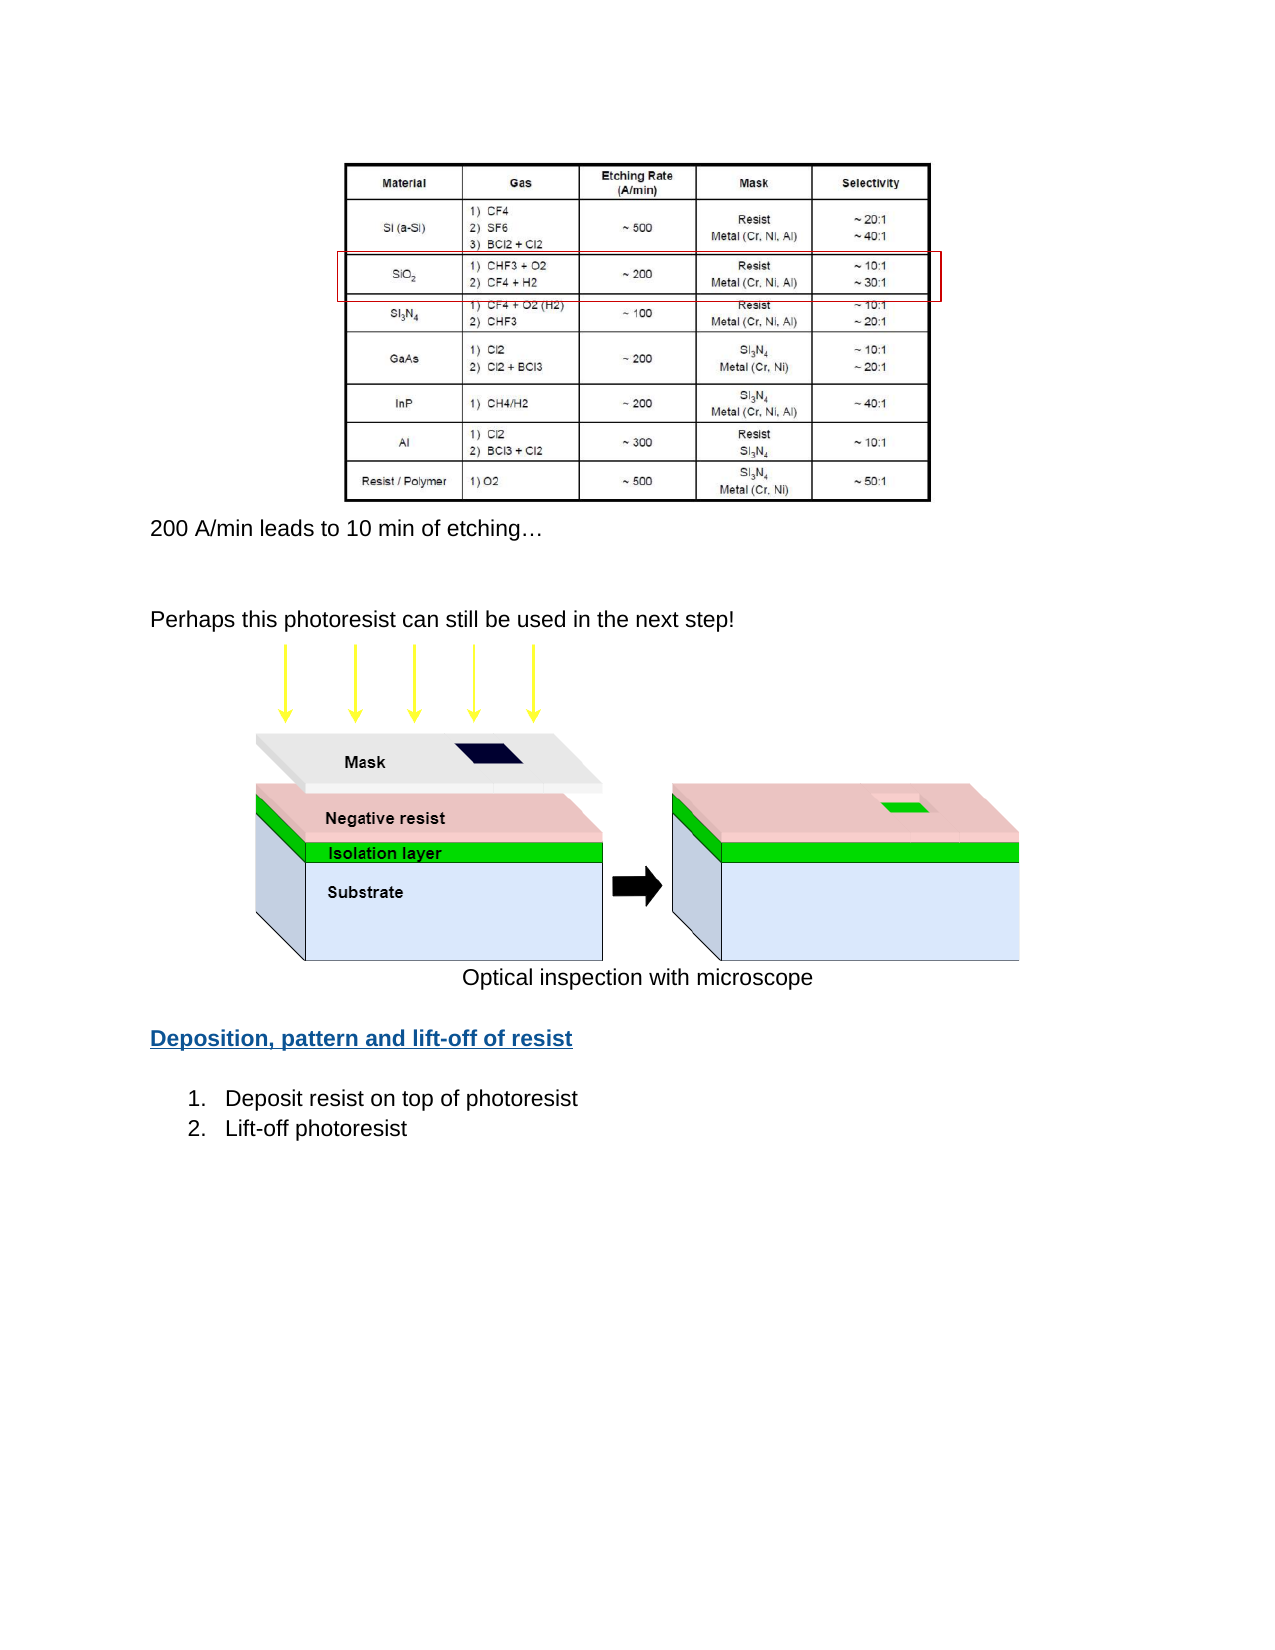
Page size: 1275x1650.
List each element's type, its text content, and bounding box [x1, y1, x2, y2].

picture [338, 252, 939, 301]
list Deposit resist on top of photoresist [187, 1085, 1125, 1111]
text 200 A/min leads to 10 min of etching… [150, 515, 1125, 542]
picture [255, 636, 1020, 961]
text Deposition, pattern and lift-off of resist [150, 1025, 1125, 1051]
text Optical inspection with microscope [150, 964, 1125, 991]
list Lift-off photoresist [187, 1115, 1125, 1142]
picture [336, 150, 939, 512]
text Perhaps this photoresist can still be used in the next step! [150, 606, 1125, 632]
